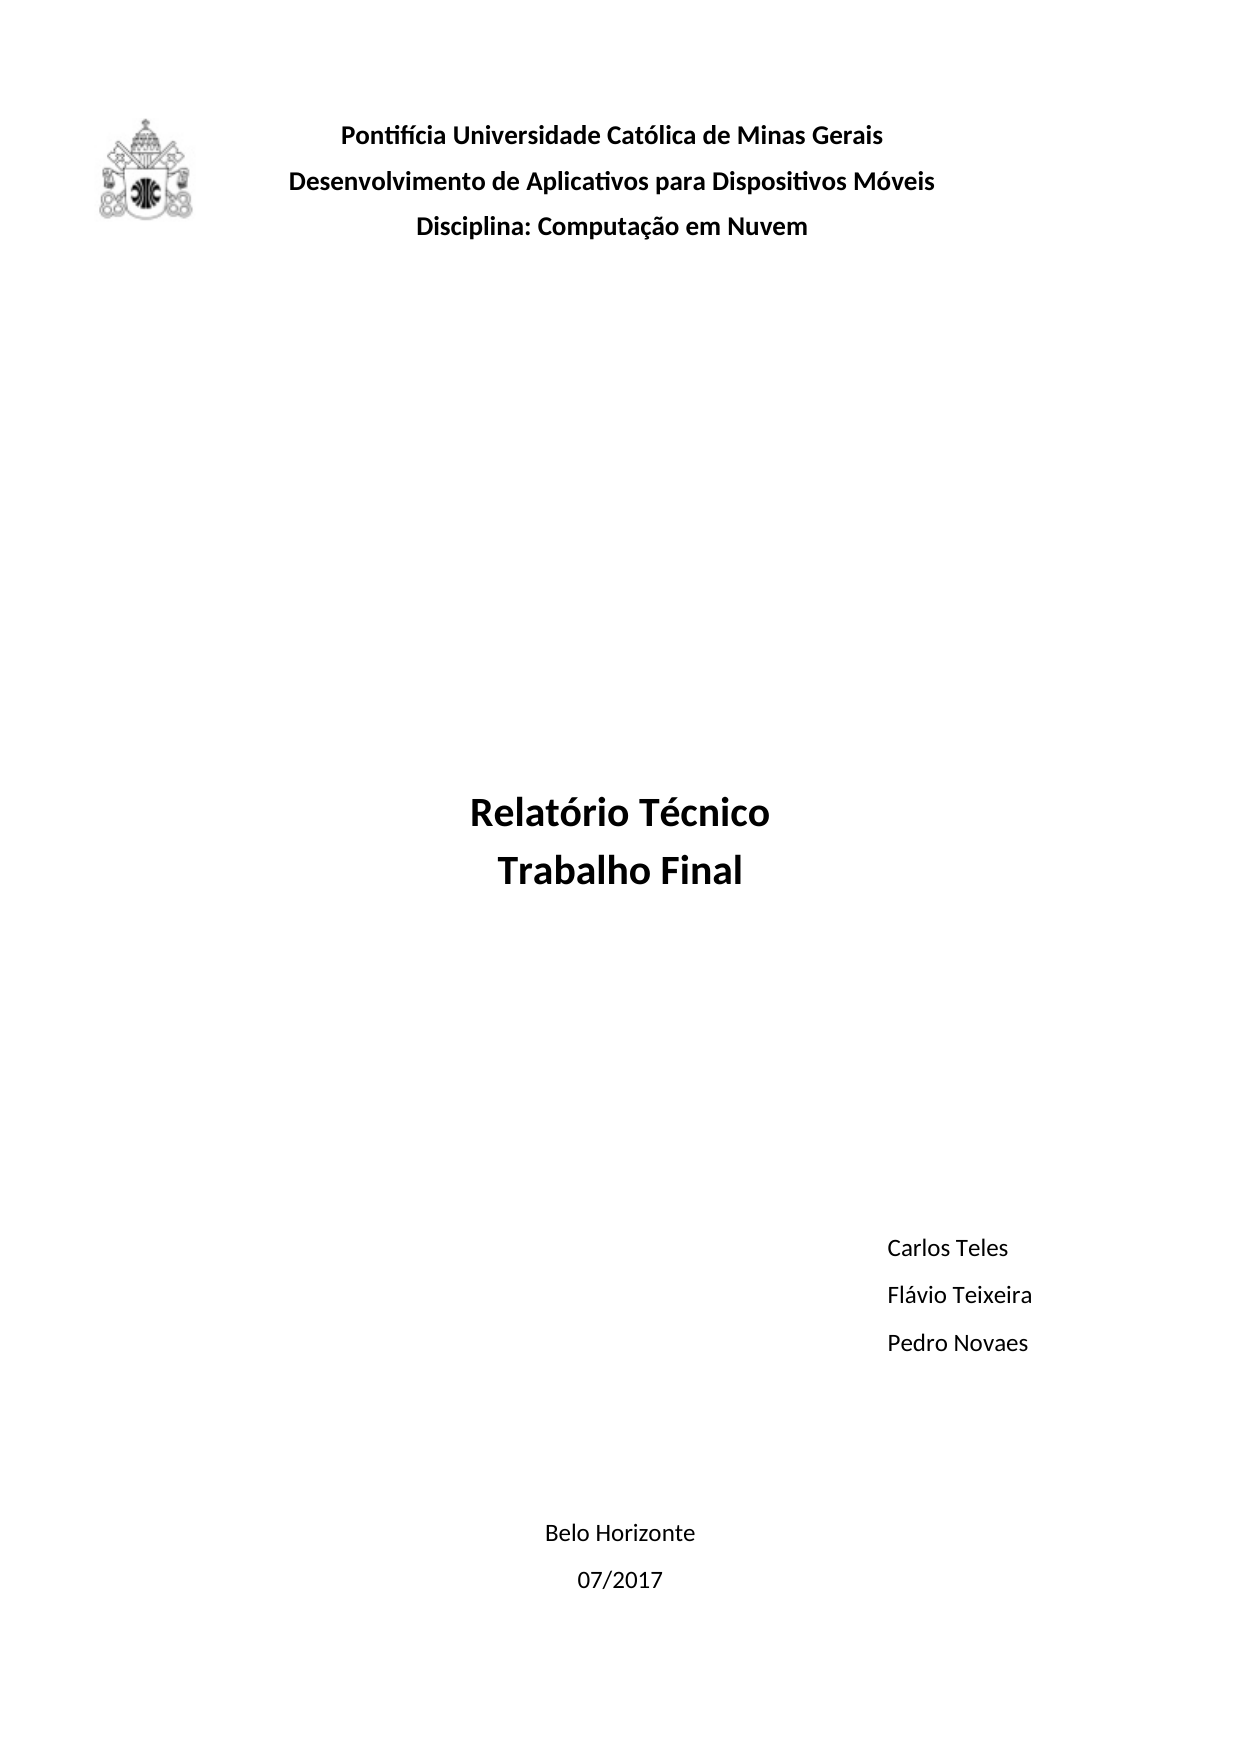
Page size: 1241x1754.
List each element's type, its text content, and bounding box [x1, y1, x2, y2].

text Flávio Teixeira [887, 1279, 1090, 1310]
table_header Pontifícia Universidade Católica de Minas Gerais Desenvolvimento de Aplicativos para Dispositivos Móveis Disciplina: Computação em Nuvem [218, 118, 1007, 255]
table_header [76, 118, 218, 255]
text Relatório Técnico Trabalho Final [150, 786, 1090, 895]
text Belo Horizonte [150, 1517, 1090, 1548]
text 07/2017 [150, 1564, 1090, 1595]
picture [87, 118, 207, 222]
text Carlos Teles [887, 1232, 1090, 1263]
text Pedro Novaes [887, 1327, 1090, 1358]
